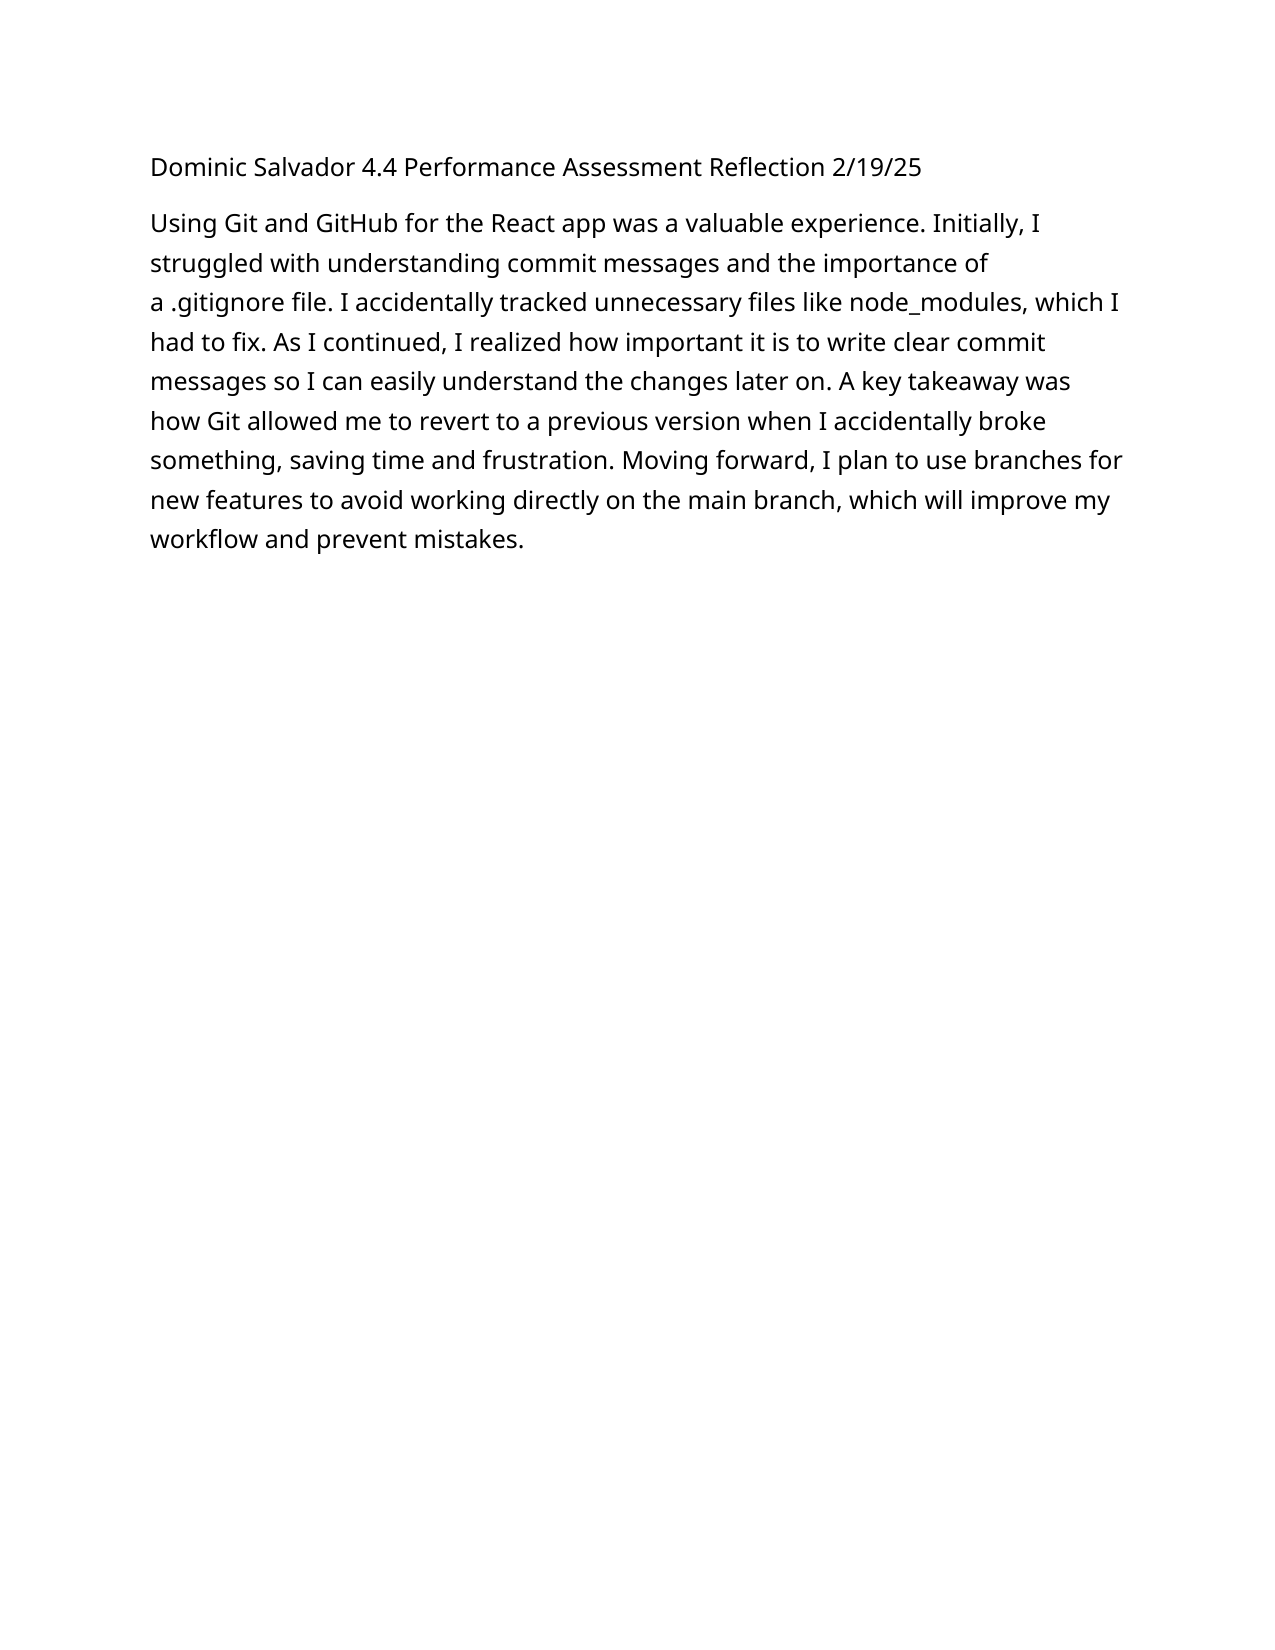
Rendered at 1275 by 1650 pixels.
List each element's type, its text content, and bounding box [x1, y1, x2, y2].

text Using Git and GitHub for the React app was a valuable experience. Initially, I struggled with understanding commit messages and the importance of a .gitignore file. I accidentally tracked unnecessary files like node_modules, which I had to fix. As I continued, I realized how important it is to write clear commit messages so I can easily understand the changes later on. A key takeaway was how Git allowed me to revert to a previous version when I accidentally broke something, saving time and frustration. Moving forward, I plan to use branches for new features to avoid working directly on the main branch, which will improve my workflow and prevent mistakes. [150, 206, 1125, 556]
text Dominic Salvador 4.4 Performance Assessment Reflection 2/19/25 [150, 150, 1125, 184]
